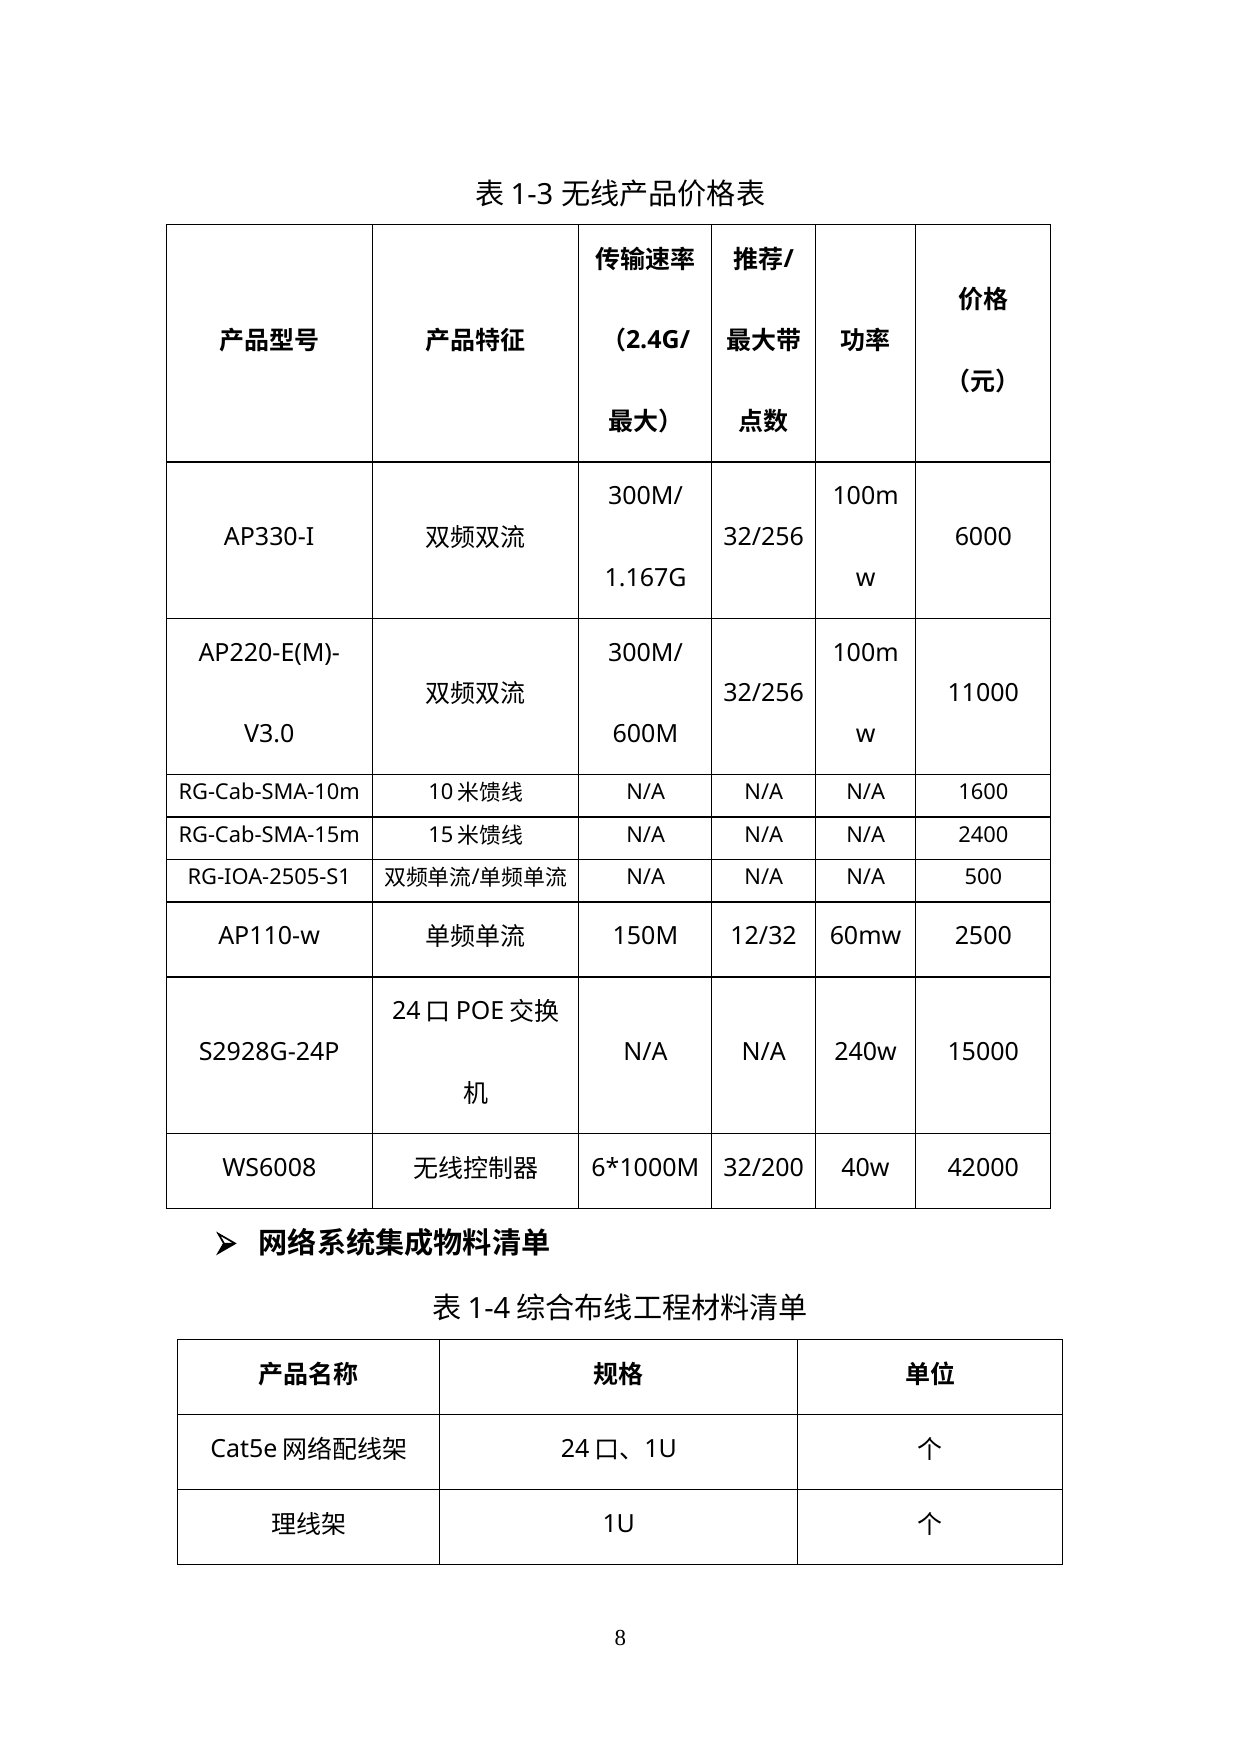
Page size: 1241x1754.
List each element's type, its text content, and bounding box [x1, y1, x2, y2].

table_cell 300M/600M [579, 619, 711, 774]
table_cell S2928G-24P [167, 978, 372, 1133]
table_cell AP110-w [167, 903, 372, 976]
table_cell RG-Cab-SMA-15m [167, 818, 372, 859]
table_cell 双频单流/单频单流 [373, 860, 578, 901]
table_cell 理线架 [178, 1490, 439, 1564]
table_cell N/A [712, 860, 815, 901]
table_header 规格 [440, 1340, 797, 1414]
table_cell RG-Cab-SMA-10m [167, 775, 372, 816]
table_cell 11000 [916, 619, 1050, 774]
table_cell 双频双流 [373, 619, 578, 774]
table_cell 1600 [916, 775, 1050, 816]
table_cell AP220-E(M)-V3.0 [167, 619, 372, 774]
table_cell 12/32 [712, 903, 815, 976]
table_cell N/A [712, 818, 815, 859]
table_cell WS6008 [167, 1134, 372, 1208]
text 表1-4综合布线工程材料清单 [177, 1274, 1063, 1339]
table_cell 1U [440, 1490, 797, 1564]
table_cell 10米馈线 [373, 775, 578, 816]
table_cell 6000 [916, 463, 1050, 618]
table_cell 100mw [816, 619, 915, 774]
table_cell 500 [916, 860, 1050, 901]
table_cell 双频双流 [373, 463, 578, 618]
table_cell RG-IOA-2505-S1 [167, 860, 372, 901]
table_cell 2500 [916, 903, 1050, 976]
table_cell 24口POE交换机 [373, 978, 578, 1133]
table_cell 个 [798, 1490, 1062, 1564]
table_cell N/A [712, 775, 815, 816]
text 表1-3 无线产品价格表 [177, 159, 1063, 224]
table_cell 单频单流 [373, 903, 578, 976]
table_cell 2400 [916, 818, 1050, 859]
list 网络系统集成物料清单 [215, 1209, 1063, 1274]
table_cell N/A [712, 978, 815, 1133]
table_cell 个 [798, 1415, 1062, 1489]
table_cell N/A [816, 860, 915, 901]
table_cell N/A [816, 775, 915, 816]
table_header 传输速率 （2.4G/最大） [579, 225, 711, 461]
table_cell N/A [579, 860, 711, 901]
table_cell 150M [579, 903, 711, 976]
table_header 产品名称 [178, 1340, 439, 1414]
table_cell 40w [816, 1134, 915, 1208]
table_header 单位 [798, 1340, 1062, 1414]
table_header 推荐/最大带点数 [712, 225, 815, 461]
table_cell 42000 [916, 1134, 1050, 1208]
table_header 产品型号 [167, 225, 372, 461]
table_cell 300M/1.167G [579, 463, 711, 618]
table_cell 32/256 [712, 619, 815, 774]
table_cell 32/200 [712, 1134, 815, 1208]
table_header 产品特征 [373, 225, 578, 461]
table_cell 6*1000M [579, 1134, 711, 1208]
table_cell N/A [816, 818, 915, 859]
table_cell 无线控制器 [373, 1134, 578, 1208]
table_cell Cat5e网络配线架 [178, 1415, 439, 1489]
table_cell N/A [579, 775, 711, 816]
table_cell AP330-I [167, 463, 372, 618]
table_cell 240w [816, 978, 915, 1133]
table_cell N/A [579, 978, 711, 1133]
table_cell 60mw [816, 903, 915, 976]
table_cell 100mw [816, 463, 915, 618]
table_cell 24口、1U [440, 1415, 797, 1489]
table_header 功率 [816, 225, 915, 461]
table_header 价格（元） [916, 225, 1050, 461]
table_cell 32/256 [712, 463, 815, 618]
table_cell 15米馈线 [373, 818, 578, 859]
table_cell 15000 [916, 978, 1050, 1133]
table_cell N/A [579, 818, 711, 859]
